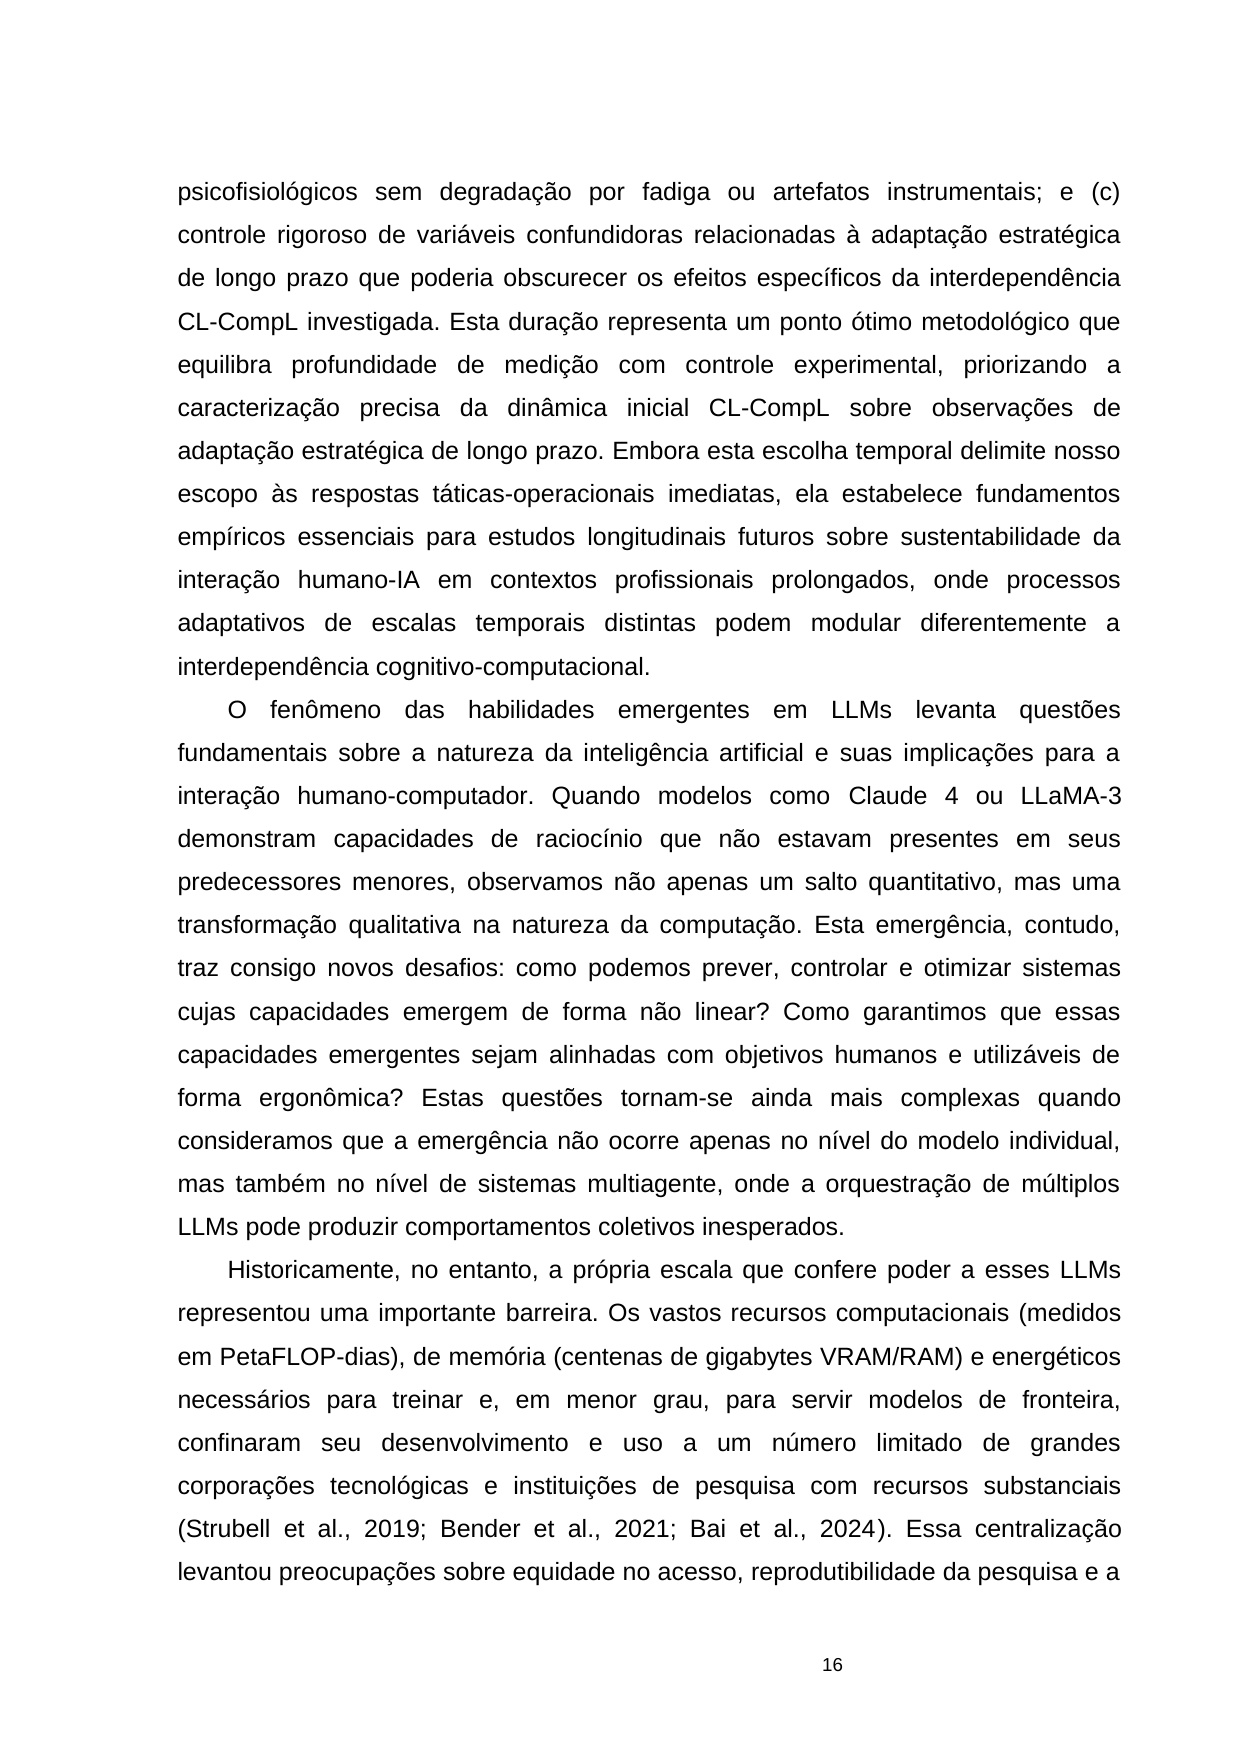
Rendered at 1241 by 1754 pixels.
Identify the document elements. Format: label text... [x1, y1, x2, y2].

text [177, 1255, 1122, 1586]
text O fenômeno das habilidades emergentes em LLMs levanta questões fundamentais sobre a natureza da inteligência artificial e suas implicações para a interação humano-computador. Quando modelos como Claude 4 ou LLaMA-3 demonstram capacidades de raciocínio que não estavam presentes em seus predecessores menores, observamos não apenas um salto quantitativo, mas uma transformação qualitativa na natureza da computação. Esta emergência, contudo, traz consigo novos desafios: como podemos prever, controlar e otimizar sistemas cujas capacidades emergem de forma não linear? Como garantimos que essas capacidades emergentes sejam alinhadas com objetivos humanos e utilizáveis de forma ergonômica? Estas questões tornam-se ainda mais complexas quando consideramos que a emergência não ocorre apenas no nível do modelo individual, mas também no nível de sistemas multiagente, onde a orquestração de múltiplos LLMs pode produzir comportamentos coletivos inesperados. [177, 695, 1122, 1241]
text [177, 177, 1122, 680]
